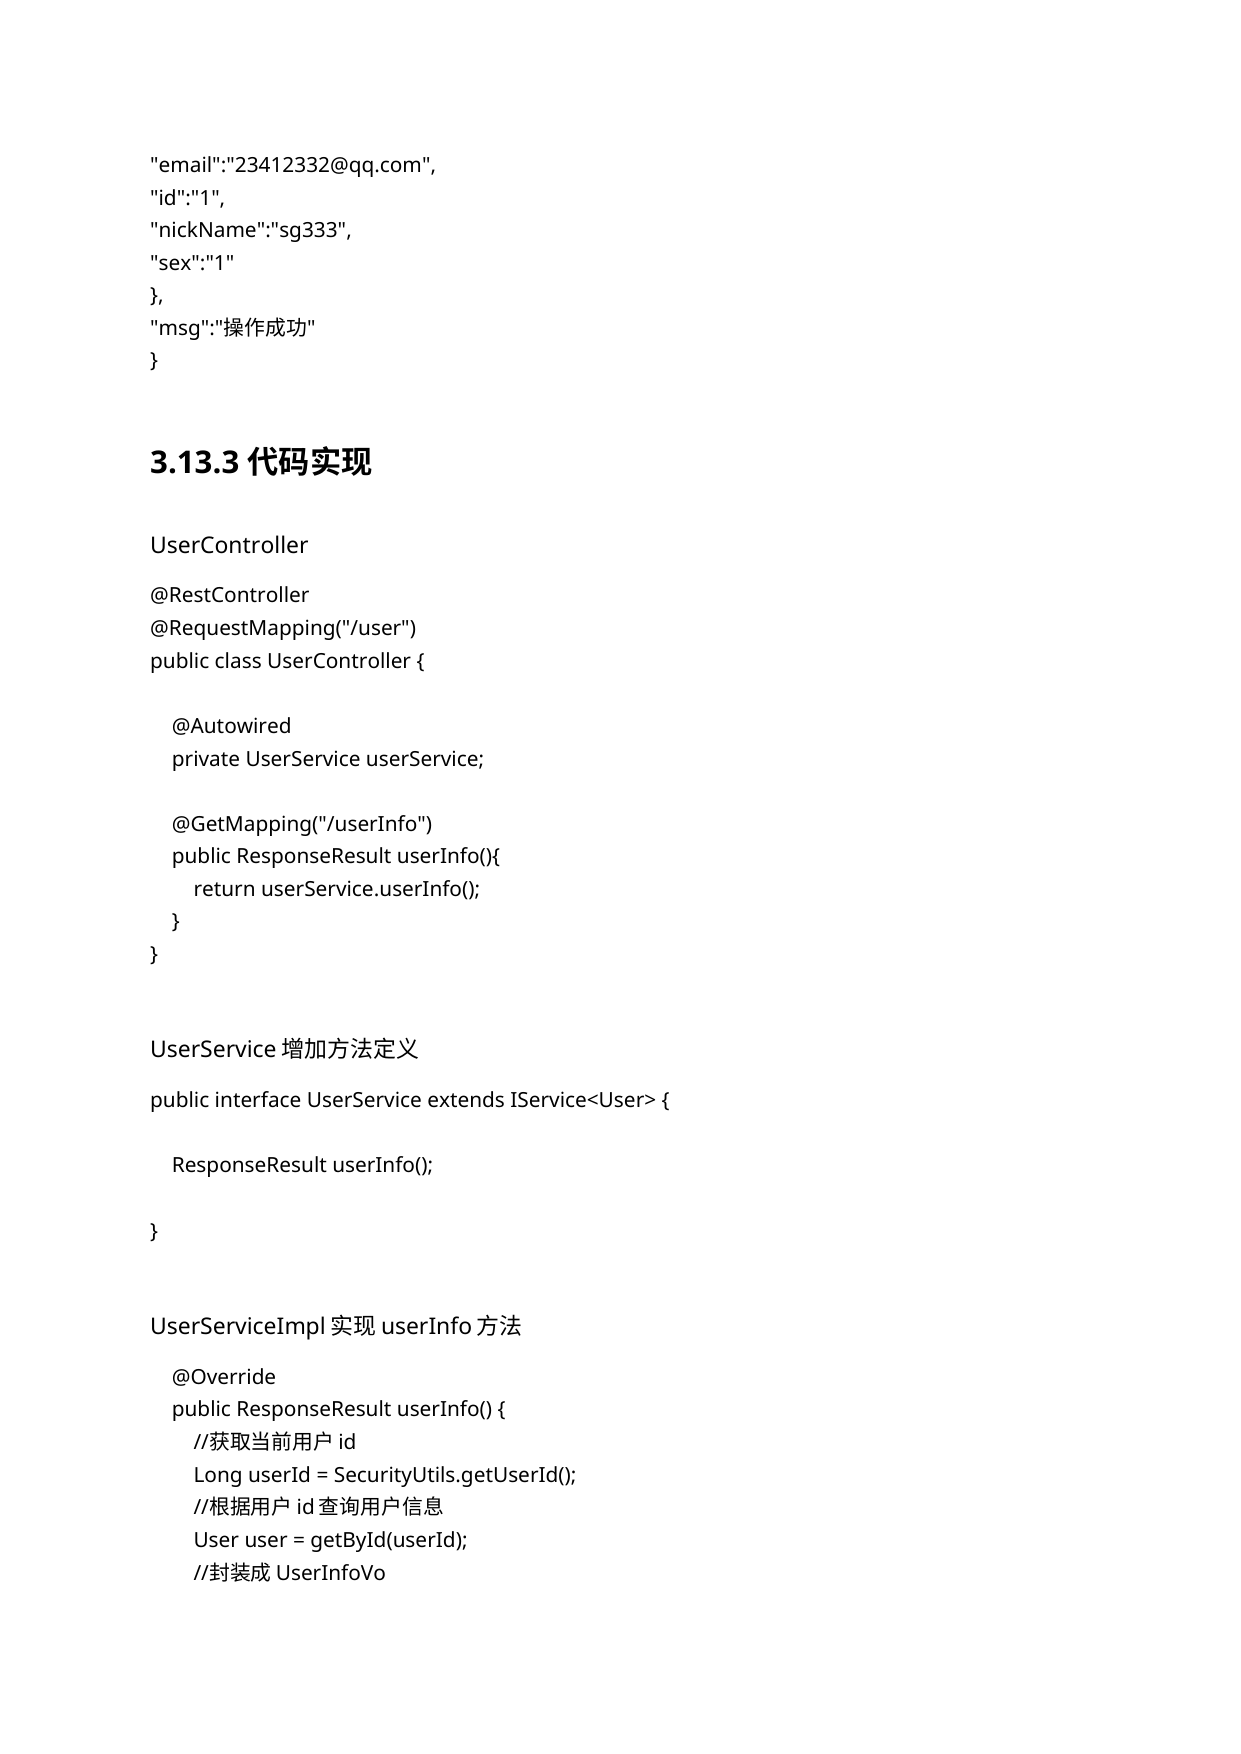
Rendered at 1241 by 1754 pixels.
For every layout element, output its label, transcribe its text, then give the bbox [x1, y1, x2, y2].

text UserController [150, 528, 1090, 560]
subtitle 3.13.3 代码实现 [150, 440, 1090, 482]
text UserServiceImpl实现userInfo方法 [150, 1310, 1090, 1341]
text UserService增加方法定义 [150, 1033, 1090, 1064]
